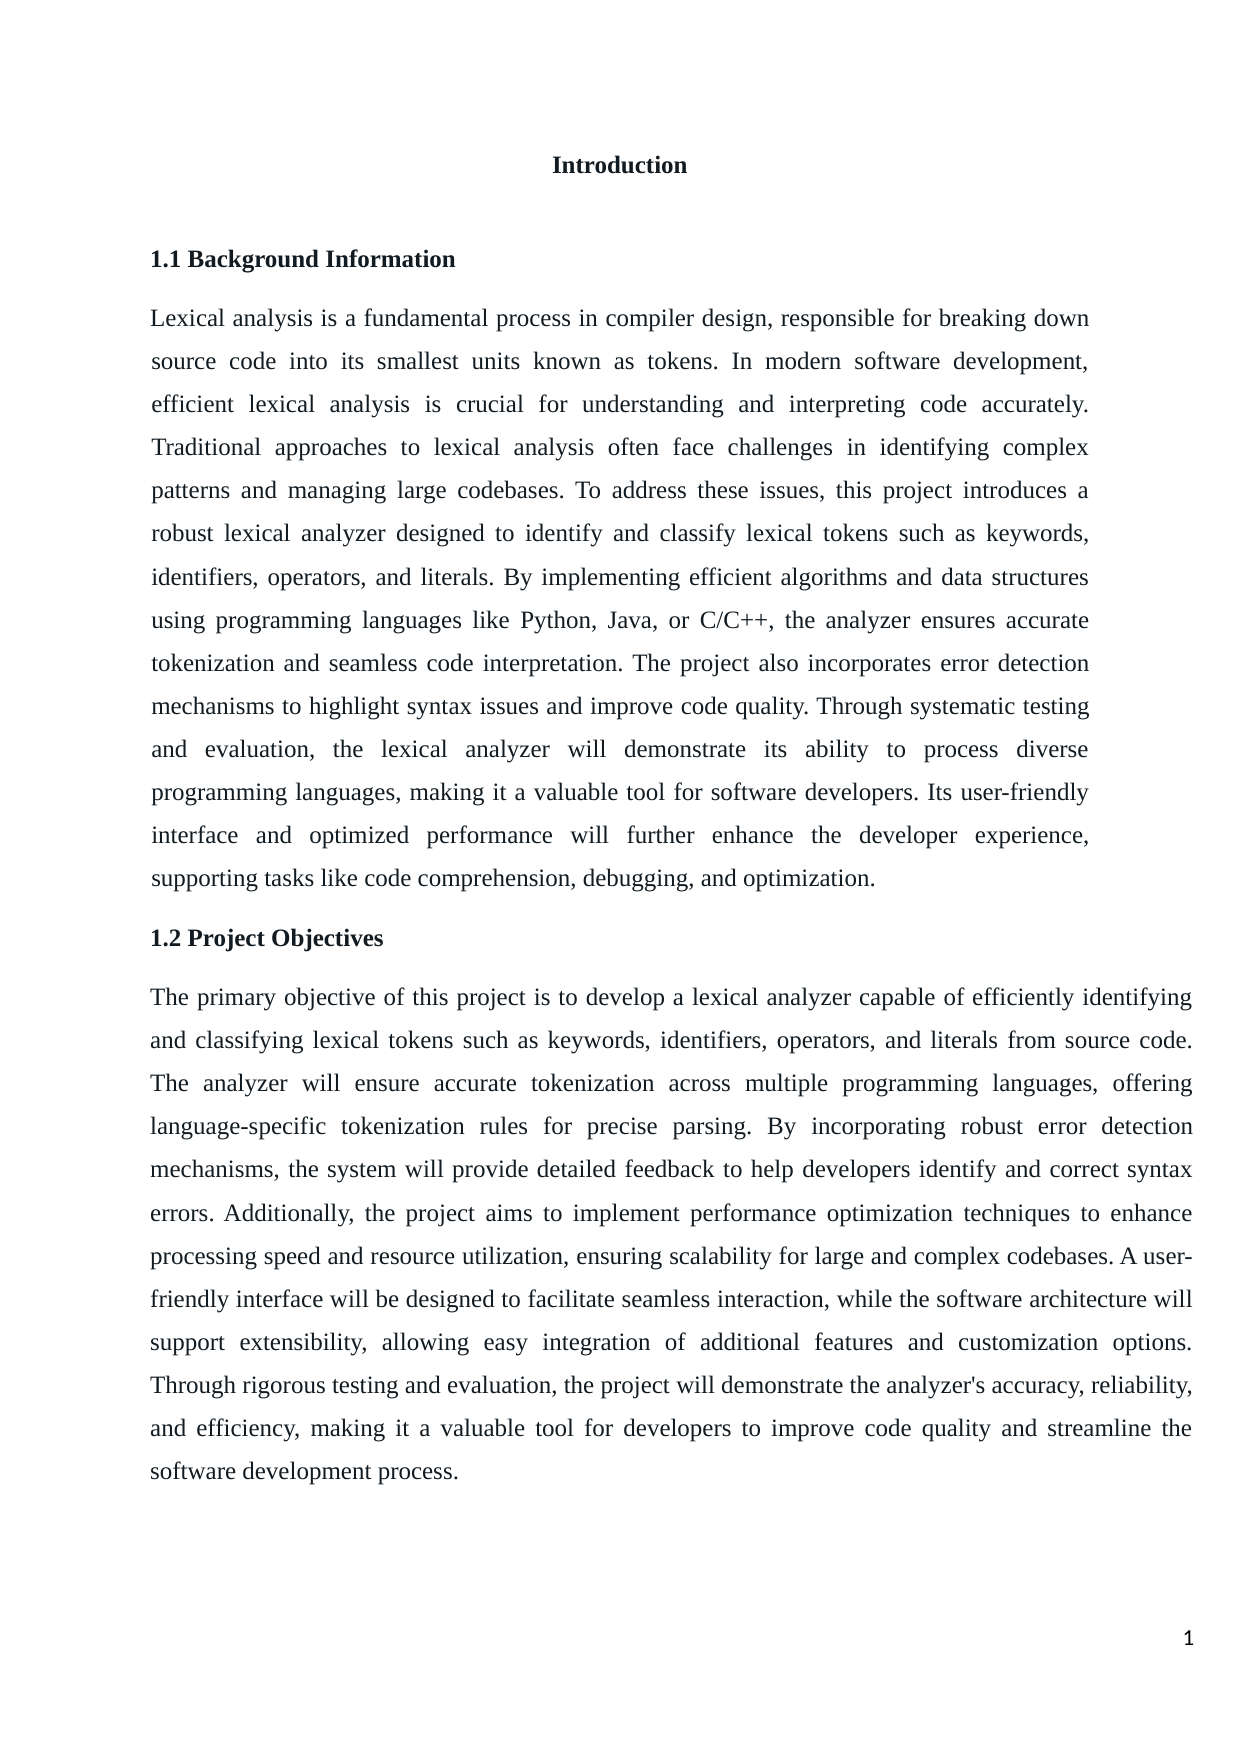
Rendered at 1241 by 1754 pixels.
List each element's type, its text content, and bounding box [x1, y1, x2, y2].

text 1.2 Project Objectives [150, 923, 1090, 952]
text The primary objective of this project is to develop a lexical analyzer capable of efficiently identifying and classifying lexical tokens such as keywords, identifiers, operators, and literals from source code. The analyzer will ensure accurate tokenization across multiple programming languages, offering language-specific tokenization rules for precise parsing. By incorporating robust error detection mechanisms, the system will provide detailed feedback to help developers identify and correct syntax errors. Additionally, the project aims to implement performance optimization techniques to enhance processing speed and resource utilization, ensuring scalability for large and complex codebases. A user-friendly interface will be designed to facilitate seamless interaction, while the software architecture will support extensibility, allowing easy integration of additional features and customization options. Through rigorous testing and evaluation, the project will demonstrate the analyzer's accuracy, reliability, and efficiency, making it a valuable tool for developers to improve code quality and streamline the software development process. [150, 982, 1194, 1485]
text Introduction [149, 151, 1090, 179]
text 1.1 Background Information [150, 244, 1090, 272]
text Lexical analysis is a fundamental process in compiler design, responsible for breaking down source code into its smallest units known as tokens. In modern software development, efficient lexical analysis is crucial for understanding and interpreting code accurately. Traditional approaches to lexical analysis often face challenges in identifying complex patterns and managing large codebases. To address these issues, this project introduces a robust lexical analyzer designed to identify and classify lexical tokens such as keywords, identifiers, operators, and literals. By implementing efficient algorithms and data structures using programming languages like Python, Java, or C/C++, the analyzer ensures accurate tokenization and seamless code interpretation. The project also incorporates error detection mechanisms to highlight syntax issues and improve code quality. Through systematic testing and evaluation, the lexical analyzer will demonstrate its ability to process diverse programming languages, making it a valuable tool for software developers. Its user-friendly interface and optimized performance will further enhance the developer experience, supporting tasks like code comprehension, debugging, and optimization. [150, 303, 1090, 892]
